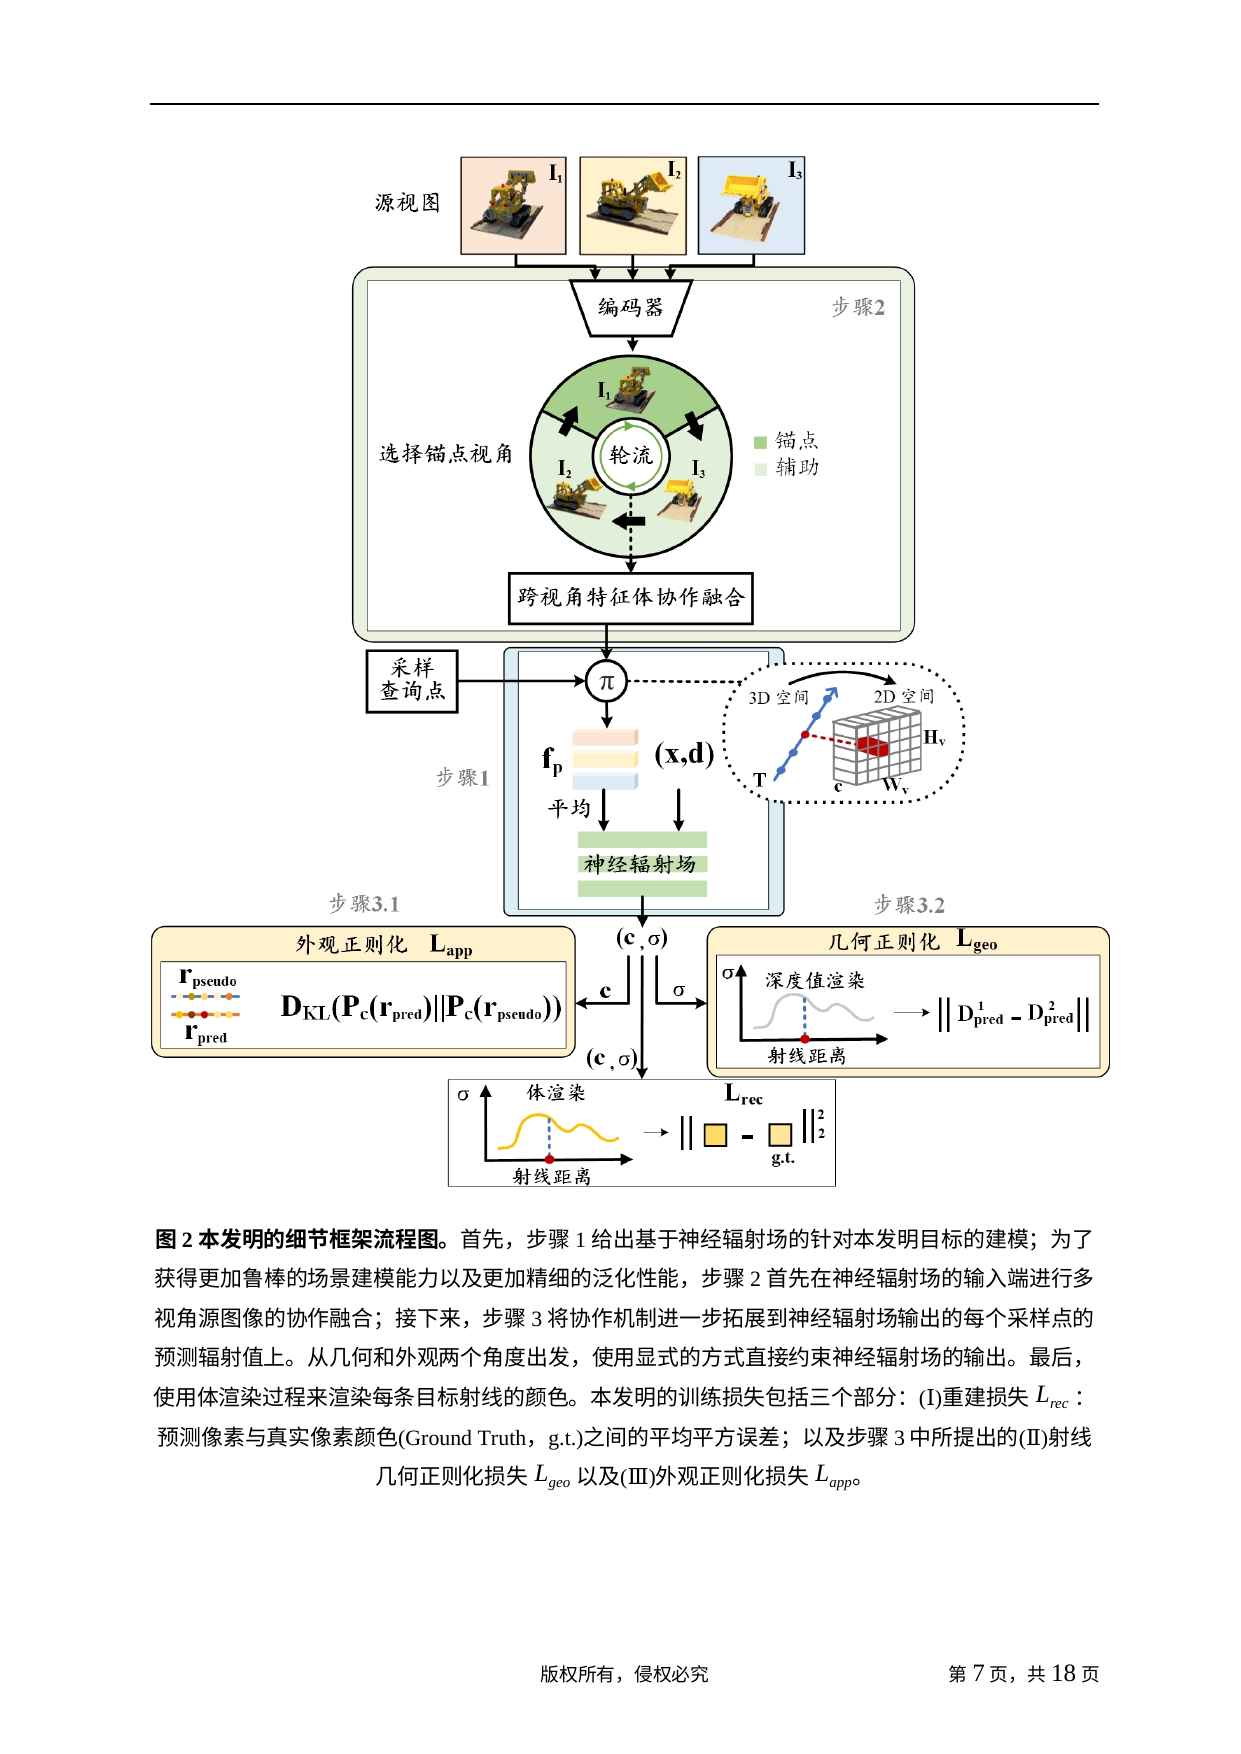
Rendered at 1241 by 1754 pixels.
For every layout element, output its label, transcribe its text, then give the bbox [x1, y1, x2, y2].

text 图 2 本发明的细节框架流程图。首先，步骤 1 给出基于神经辐射场的针对本发明目标的建模；为了获得更加鲁棒的场景建模能力以及更加精细的泛化性能，步骤 2 首先在神经辐射场的输入端进行多视角源图像的协作融合；接下来，步骤 3 将协作机制进一步拓展到神经辐射场输出的每个采样点的预测辐射值上。从几何和外观两个角度出发，使用显式的方式直接约束神经辐射场的输出。最后，使用体渲染过程来渲染每条目标射线的颜色。本发明的训练损失包括三个部分：(Ⅰ)重建损失 ：预测像素与真实像素颜色(Ground Truth，g.t.)之间的平均平方误差；以及步骤3中所提出的(Ⅱ)射线几何正则化损失 以及(Ⅲ)外观正则化损失 。 [150, 1222, 1099, 1491]
picture [150, 150, 1110, 1197]
